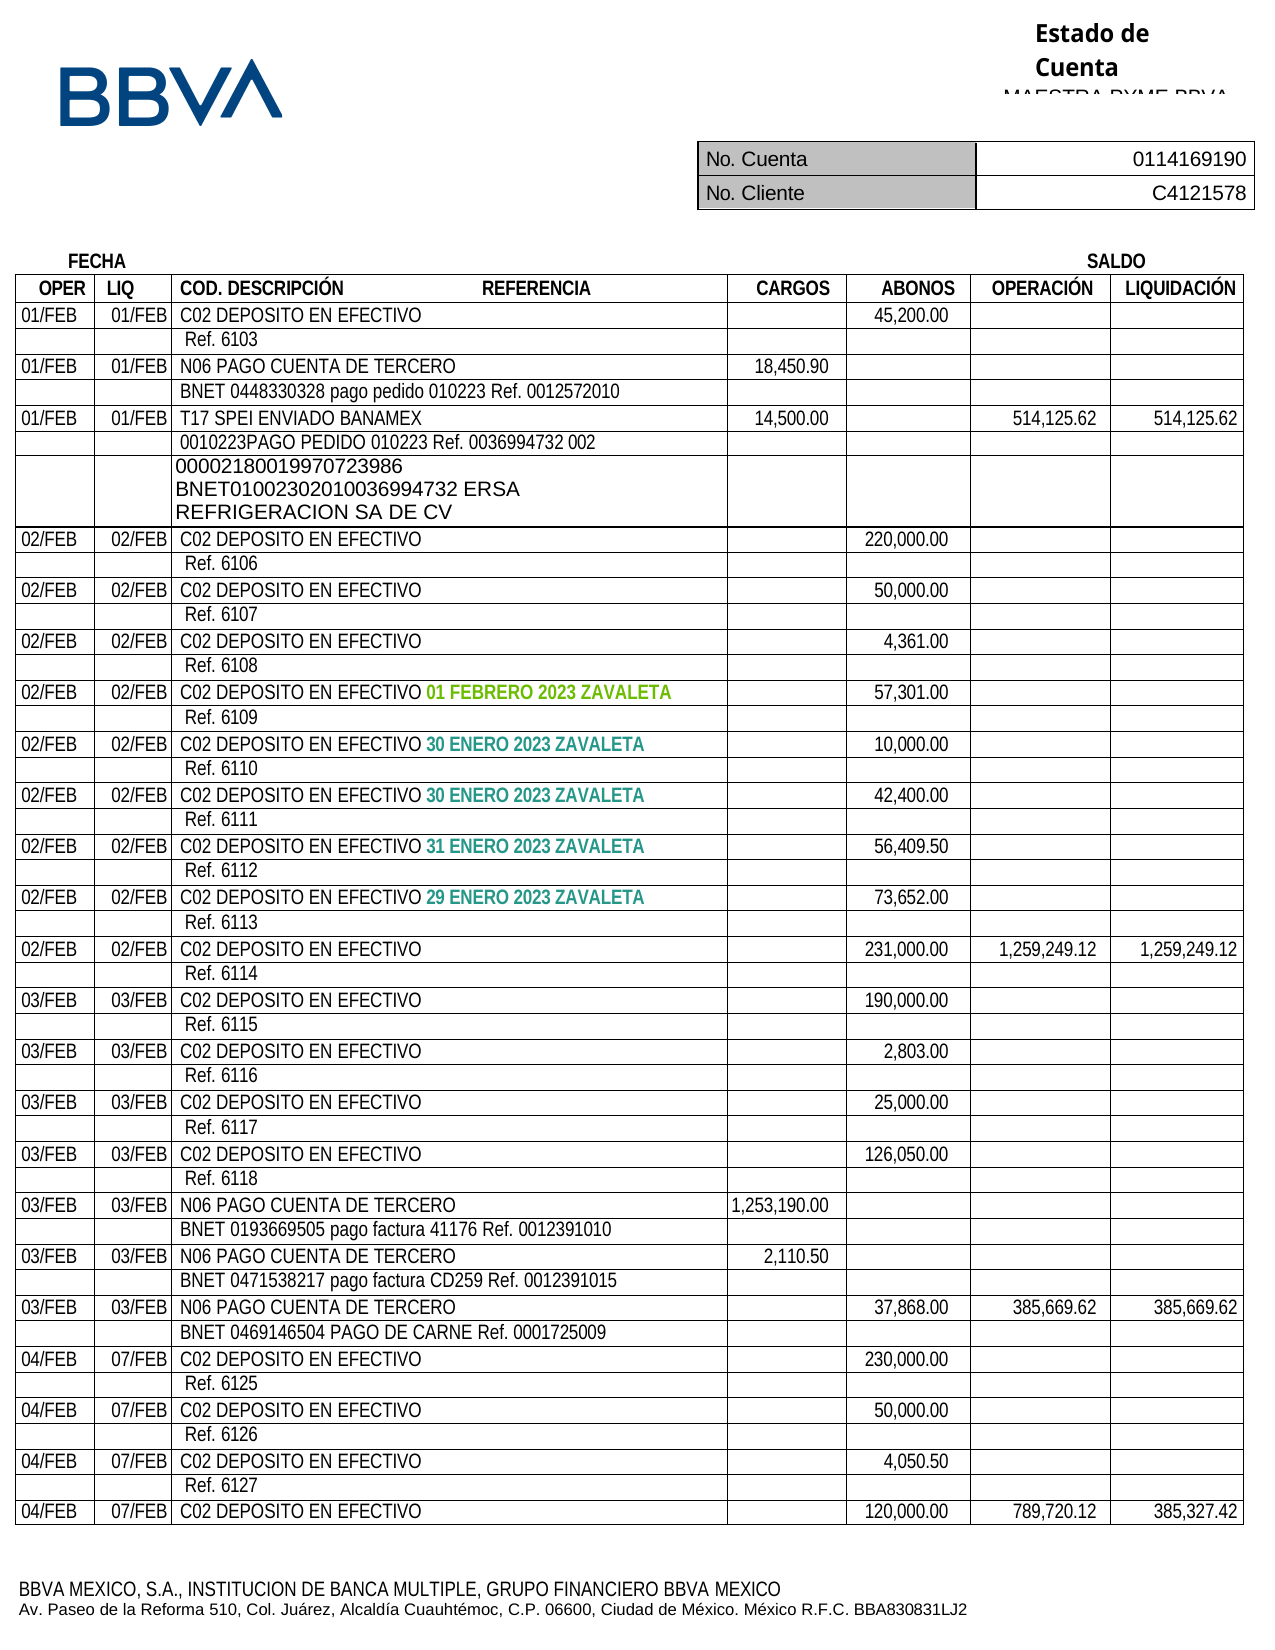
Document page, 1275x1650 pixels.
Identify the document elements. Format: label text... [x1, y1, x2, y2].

table_cell 03/FEB [16, 1296, 94, 1320]
table_cell [847, 553, 970, 577]
table_header OPERACIÓN [971, 275, 1110, 302]
table_cell C02 DEPOSITO EN EFECTIVO [172, 937, 727, 962]
table_cell [728, 1296, 846, 1320]
table_cell [847, 1424, 970, 1448]
table_cell 03/FEB [16, 1245, 94, 1269]
table_cell [847, 355, 970, 379]
table_cell Ref. 6106 [172, 553, 727, 577]
table_cell 01/FEB [95, 355, 171, 379]
table_cell [95, 1168, 171, 1192]
table_cell [1111, 1091, 1243, 1115]
table_cell [728, 886, 846, 910]
table_cell C02 DEPOSITO EN EFECTIVO 29 ENERO 2023 ZAVALETA [172, 886, 727, 910]
table_cell [728, 1321, 846, 1346]
table_cell [1111, 911, 1243, 936]
table_cell 0010223PAGO PEDIDO 010223 Ref. 0036994732 002 [172, 432, 727, 454]
table_cell [1111, 1168, 1243, 1192]
table_cell T17 SPEI ENVIADO BANAMEX [172, 406, 727, 431]
table_cell [728, 630, 846, 654]
table_cell 190,000.00 [847, 988, 970, 1013]
table_cell [971, 886, 1110, 910]
table_cell [847, 963, 970, 987]
table_cell [95, 758, 171, 782]
table_cell C02 DEPOSITO EN EFECTIVO [172, 1398, 727, 1423]
table_cell [1111, 1475, 1243, 1500]
table_cell [847, 1065, 970, 1090]
table_cell 01/FEB [16, 303, 94, 328]
table_cell [16, 963, 94, 987]
table_cell 4,050.50 [847, 1450, 970, 1474]
table_cell BNET 0469146504 PAGO DE CARNE Ref. 0001725009 [172, 1321, 727, 1346]
table_cell [847, 1270, 970, 1295]
table_cell [971, 655, 1110, 680]
table_cell [16, 1014, 94, 1038]
table_cell 02/FEB [16, 528, 94, 552]
table_cell 01/FEB [16, 355, 94, 379]
table_cell [95, 1014, 171, 1038]
table_cell Ref. 6107 [172, 604, 727, 628]
table_cell [16, 1116, 94, 1141]
table_cell [1111, 988, 1243, 1013]
table_cell Ref. 6125 [172, 1373, 727, 1397]
table_cell [971, 860, 1110, 885]
picture [60, 59, 283, 126]
table_cell C02 DEPOSITO EN EFECTIVO 30 ENERO 2023 ZAVALETA [172, 783, 727, 808]
table_cell [95, 1424, 171, 1448]
table_cell Ref. 6109 [172, 706, 727, 731]
table_cell 01/FEB [95, 303, 171, 328]
table_cell [1111, 860, 1243, 885]
table_cell [847, 1168, 970, 1192]
table_cell [95, 860, 171, 885]
table_cell [971, 630, 1110, 654]
table_cell 2,110.50 [728, 1245, 846, 1269]
table_cell C02 DEPOSITO EN EFECTIVO [172, 528, 727, 552]
table_cell [95, 1219, 171, 1243]
table_cell 230,000.00 [847, 1347, 970, 1372]
table_cell [95, 1321, 171, 1346]
table_cell [95, 1270, 171, 1295]
table_cell [728, 432, 846, 454]
table_cell [728, 1475, 846, 1500]
table_cell 56,409.50 [847, 835, 970, 859]
table_cell [1111, 1347, 1243, 1372]
table_cell 73,652.00 [847, 886, 970, 910]
table_cell [16, 1270, 94, 1295]
table_cell [971, 1450, 1110, 1474]
table_cell [847, 1373, 970, 1397]
table_cell [971, 1014, 1110, 1038]
table_cell [1111, 1219, 1243, 1243]
table_cell [728, 1116, 846, 1141]
table_cell Ref. 6112 [172, 860, 727, 885]
table_cell [728, 783, 846, 808]
table_cell 03/FEB [95, 1142, 171, 1167]
table_cell [95, 456, 171, 526]
table_cell [728, 963, 846, 987]
table_cell [971, 1168, 1110, 1192]
table_cell [971, 809, 1110, 833]
table_cell [971, 1116, 1110, 1141]
table_cell [971, 758, 1110, 782]
table_cell 385,327.42 [1111, 1501, 1243, 1524]
table_cell [95, 706, 171, 731]
table_cell [847, 1245, 970, 1269]
table_cell [728, 655, 846, 680]
table_cell [728, 732, 846, 757]
table_cell [971, 329, 1110, 354]
table_cell [847, 911, 970, 936]
table_cell [847, 432, 970, 454]
table_cell [95, 911, 171, 936]
table_cell 126,050.00 [847, 1142, 970, 1167]
table_cell 2,803.00 [847, 1040, 970, 1064]
table_cell C02 DEPOSITO EN EFECTIVO 31 ENERO 2023 ZAVALETA [172, 835, 727, 859]
table_cell 02/FEB [95, 578, 171, 603]
table_cell [971, 1040, 1110, 1064]
table_cell [16, 758, 94, 782]
table_cell [728, 988, 846, 1013]
table_cell Ref. 6126 [172, 1424, 727, 1448]
table_cell [971, 681, 1110, 705]
table_cell [16, 456, 94, 526]
table_cell 07/FEB [95, 1347, 171, 1372]
table_cell Ref. 6116 [172, 1065, 727, 1090]
table_cell 07/FEB [95, 1398, 171, 1423]
table_cell Ref. 6103 [172, 329, 727, 354]
table_cell [728, 1040, 846, 1064]
table_cell [728, 1424, 846, 1448]
table_cell 18,450.90 [728, 355, 846, 379]
table_cell [847, 860, 970, 885]
table_cell 02/FEB [16, 835, 94, 859]
table_cell [847, 706, 970, 731]
table_cell C02 DEPOSITO EN EFECTIVO 30 ENERO 2023 ZAVALETA [172, 732, 727, 757]
table_cell [16, 553, 94, 577]
table_cell 789,720.12 [971, 1501, 1110, 1524]
table_cell [728, 380, 846, 405]
table_cell [1111, 886, 1243, 910]
table_cell [1111, 456, 1243, 526]
table_cell 4,361.00 [847, 630, 970, 654]
table_cell C02 DEPOSITO EN EFECTIVO [172, 988, 727, 1013]
table_cell [971, 604, 1110, 628]
table_cell [847, 329, 970, 354]
table_cell [95, 963, 171, 987]
table_cell [971, 456, 1110, 526]
table_cell [16, 329, 94, 354]
table_cell [728, 1501, 846, 1524]
table_cell [728, 303, 846, 328]
table_cell [728, 1014, 846, 1038]
table_header OPER [16, 275, 94, 302]
table_cell 37,868.00 [847, 1296, 970, 1320]
table_cell 514,125.62 [971, 406, 1110, 431]
table_cell [1111, 380, 1243, 405]
table_cell 03/FEB [95, 1296, 171, 1320]
table_cell 02/FEB [16, 681, 94, 705]
table_cell [847, 1219, 970, 1243]
table_cell [16, 911, 94, 936]
table_cell N06 PAGO CUENTA DE TERCERO [172, 1193, 727, 1218]
table_cell [95, 432, 171, 454]
table_cell [728, 860, 846, 885]
table_cell 02/FEB [95, 630, 171, 654]
table_cell [1111, 604, 1243, 628]
table_cell [971, 783, 1110, 808]
table_cell [1111, 963, 1243, 987]
table_cell Ref. 6117 [172, 1116, 727, 1141]
table_cell [728, 1398, 846, 1423]
table_header CARGOS [728, 275, 846, 302]
table_cell 02/FEB [16, 578, 94, 603]
table_cell [847, 655, 970, 680]
table_cell N06 PAGO CUENTA DE TERCERO [172, 355, 727, 379]
table_cell 01/FEB [16, 406, 94, 431]
table_cell [728, 604, 846, 628]
table_cell [971, 706, 1110, 731]
table_cell [16, 860, 94, 885]
table_cell [16, 1168, 94, 1192]
table_cell 50,000.00 [847, 1398, 970, 1423]
table_cell C02 DEPOSITO EN EFECTIVO [172, 1040, 727, 1064]
table_cell 42,400.00 [847, 783, 970, 808]
table_cell Ref. 6127 [172, 1475, 727, 1500]
table_cell 1,259,249.12 [1111, 937, 1243, 962]
table_cell [728, 1450, 846, 1474]
table_cell [1111, 1065, 1243, 1090]
table_cell [728, 809, 846, 833]
table_cell [95, 655, 171, 680]
table_cell 02/FEB [16, 732, 94, 757]
table_cell 04/FEB [16, 1398, 94, 1423]
table_cell [95, 1065, 171, 1090]
table_cell 57,301.00 [847, 681, 970, 705]
table_cell 03/FEB [95, 1245, 171, 1269]
table_cell C02 DEPOSITO EN EFECTIVO [172, 1347, 727, 1372]
table_cell BNET 0471538217 pago factura CD259 Ref. 0012391015 [172, 1270, 727, 1295]
table_cell [1111, 355, 1243, 379]
table_cell [16, 1373, 94, 1397]
table_cell [728, 528, 846, 552]
table_cell [95, 380, 171, 405]
table_cell [1111, 1116, 1243, 1141]
table_cell [728, 758, 846, 782]
table_cell Ref. 6115 [172, 1014, 727, 1038]
table_cell Ref. 6108 [172, 655, 727, 680]
table_cell [971, 1142, 1110, 1167]
table_cell [728, 329, 846, 354]
table_cell 03/FEB [16, 1091, 94, 1115]
table_cell [847, 406, 970, 431]
table_cell [971, 1424, 1110, 1448]
table_cell [728, 456, 846, 526]
table_cell [1111, 1450, 1243, 1474]
table_cell [847, 380, 970, 405]
table_cell [1111, 1014, 1243, 1038]
table_cell [971, 1219, 1110, 1243]
table_cell 03/FEB [95, 1040, 171, 1064]
table_cell Ref. 6113 [172, 911, 727, 936]
table_cell [1111, 432, 1243, 454]
table_cell Ref. 6114 [172, 963, 727, 987]
table_cell [847, 1321, 970, 1346]
table_header 0114169190 [977, 142, 1254, 175]
table_cell 04/FEB [16, 1347, 94, 1372]
table_cell C02 DEPOSITO EN EFECTIVO 01 FEBRERO 2023 ZAVALETA [172, 681, 727, 705]
table_cell [728, 553, 846, 577]
table_cell [728, 578, 846, 603]
table_cell 514,125.62 [1111, 406, 1243, 431]
table_cell 02/FEB [16, 630, 94, 654]
table_cell [1111, 553, 1243, 577]
table_cell Ref. 6111 [172, 809, 727, 833]
table_cell [728, 1065, 846, 1090]
table_cell [1111, 1424, 1243, 1448]
table_cell 03/FEB [16, 1040, 94, 1064]
table_cell BNET 0448330328 pago pedido 010223 Ref. 0012572010 [172, 380, 727, 405]
table_cell [16, 706, 94, 731]
table_cell [971, 1193, 1110, 1218]
table_cell 03/FEB [16, 1142, 94, 1167]
table_cell [16, 1475, 94, 1500]
table_cell [1111, 1193, 1243, 1218]
table_cell [971, 1270, 1110, 1295]
table_cell 03/FEB [95, 1193, 171, 1218]
table_cell [728, 835, 846, 859]
table_cell 04/FEB [16, 1450, 94, 1474]
table_cell [16, 1219, 94, 1243]
table_cell [847, 1116, 970, 1141]
table_cell 14,500.00 [728, 406, 846, 431]
table_cell 25,000.00 [847, 1091, 970, 1115]
table_cell [16, 1321, 94, 1346]
table_cell [971, 1347, 1110, 1372]
table_cell [1111, 809, 1243, 833]
table_cell 07/FEB [95, 1450, 171, 1474]
table_cell [971, 380, 1110, 405]
table_cell 385,669.62 [971, 1296, 1110, 1320]
table_header ABONOS [847, 275, 970, 302]
table_cell C02 DEPOSITO EN EFECTIVO [172, 630, 727, 654]
text FECHA SALDO [68, 249, 1275, 273]
table_cell [847, 1193, 970, 1218]
table_cell [1111, 528, 1243, 552]
table_cell [847, 1014, 970, 1038]
table_cell C4121578 [977, 176, 1254, 208]
table_header LIQUIDACIÓN [1111, 275, 1243, 302]
table_cell [1111, 1321, 1243, 1346]
table_cell [971, 1091, 1110, 1115]
table_cell [971, 1475, 1110, 1500]
table_cell [971, 963, 1110, 987]
table_cell [728, 1091, 846, 1115]
table_cell [971, 553, 1110, 577]
table_cell 02/FEB [16, 937, 94, 962]
table_cell 02/FEB [95, 937, 171, 962]
table_cell [16, 809, 94, 833]
table_cell [728, 1270, 846, 1295]
table_cell 02/FEB [95, 732, 171, 757]
table_cell [728, 1142, 846, 1167]
table_cell C02 DEPOSITO EN EFECTIVO [172, 1450, 727, 1474]
table_cell 04/FEB [16, 1501, 94, 1524]
table_cell [728, 1168, 846, 1192]
table_cell 02/FEB [16, 886, 94, 910]
table_cell [1111, 681, 1243, 705]
table_cell [728, 706, 846, 731]
table_cell 02/FEB [16, 783, 94, 808]
table_cell [971, 1373, 1110, 1397]
table_cell [1111, 1373, 1243, 1397]
table_cell [1111, 1040, 1243, 1064]
table_cell [971, 528, 1110, 552]
table_cell 1,259,249.12 [971, 937, 1110, 962]
table_cell [1111, 578, 1243, 603]
table_cell [847, 809, 970, 833]
table_header COD. DESCRIPCIÓN REFERENCIA [172, 275, 727, 302]
table_cell [847, 604, 970, 628]
table_cell N06 PAGO CUENTA DE TERCERO [172, 1296, 727, 1320]
table_cell 385,669.62 [1111, 1296, 1243, 1320]
table_cell [1111, 706, 1243, 731]
table_cell 03/FEB [95, 1091, 171, 1115]
table_cell 01/FEB [95, 406, 171, 431]
table_cell [1111, 329, 1243, 354]
table_cell C02 DEPOSITO EN EFECTIVO [172, 1091, 727, 1115]
table_cell 02/FEB [95, 528, 171, 552]
table_cell Ref. 6118 [172, 1168, 727, 1192]
table_cell [16, 655, 94, 680]
table_cell 50,000.00 [847, 578, 970, 603]
table_cell 00002180019970723986 BNET01002302010036994732 ERSA REFRIGERACION SA DE CV [172, 456, 727, 526]
table_cell BNET 0193669505 pago factura 41176 Ref. 0012391010 [172, 1219, 727, 1243]
table_cell [1111, 1398, 1243, 1423]
table_cell [1111, 1142, 1243, 1167]
table_cell [1111, 732, 1243, 757]
table_cell [1111, 1270, 1243, 1295]
table_cell [16, 380, 94, 405]
table_cell 07/FEB [95, 1501, 171, 1524]
table_cell 10,000.00 [847, 732, 970, 757]
table_cell 03/FEB [16, 988, 94, 1013]
table_cell [1111, 655, 1243, 680]
table_cell No. Cliente [699, 176, 975, 208]
table_cell [16, 604, 94, 628]
table_cell 02/FEB [95, 681, 171, 705]
table_cell [16, 1065, 94, 1090]
table_cell 120,000.00 [847, 1501, 970, 1524]
table_cell C02 DEPOSITO EN EFECTIVO [172, 1501, 727, 1524]
table_cell [847, 456, 970, 526]
table_cell 45,200.00 [847, 303, 970, 328]
table_cell [971, 835, 1110, 859]
table_cell [1111, 758, 1243, 782]
table_cell [971, 1245, 1110, 1269]
table_cell C02 DEPOSITO EN EFECTIVO [172, 578, 727, 603]
table_cell 02/FEB [95, 835, 171, 859]
table_cell [971, 355, 1110, 379]
table_cell [1111, 783, 1243, 808]
table_cell [971, 578, 1110, 603]
table_cell [728, 1219, 846, 1243]
table_cell [971, 1321, 1110, 1346]
table_cell [971, 303, 1110, 328]
table_cell [1111, 835, 1243, 859]
table_cell [971, 1398, 1110, 1423]
table_cell [16, 1424, 94, 1448]
table_cell [728, 1373, 846, 1397]
table_cell [95, 329, 171, 354]
table_cell [847, 1475, 970, 1500]
table_header No. Cuenta [699, 142, 976, 175]
table_cell 02/FEB [95, 886, 171, 910]
table_cell 231,000.00 [847, 937, 970, 962]
table_cell 02/FEB [95, 783, 171, 808]
table_cell [1111, 303, 1243, 328]
table_cell [728, 911, 846, 936]
table_cell [971, 732, 1110, 757]
table_cell [1111, 630, 1243, 654]
table_cell [95, 553, 171, 577]
table_cell [971, 1065, 1110, 1090]
table_cell [971, 988, 1110, 1013]
table_cell [95, 809, 171, 833]
table_cell 03/FEB [16, 1193, 94, 1218]
table_cell 220,000.00 [847, 528, 970, 552]
table_header LIQ [95, 275, 171, 302]
table_cell [1111, 1245, 1243, 1269]
table_cell [95, 1475, 171, 1500]
table_cell C02 DEPOSITO EN EFECTIVO [172, 1142, 727, 1167]
table_cell C02 DEPOSITO EN EFECTIVO [172, 303, 727, 328]
table_cell [16, 432, 94, 454]
table_cell Ref. 6110 [172, 758, 727, 782]
table_cell [95, 1373, 171, 1397]
table_cell [971, 911, 1110, 936]
table_cell [728, 681, 846, 705]
table_cell 03/FEB [95, 988, 171, 1013]
table_cell [971, 432, 1110, 454]
table_cell [95, 604, 171, 628]
table_cell N06 PAGO CUENTA DE TERCERO [172, 1245, 727, 1269]
table_cell [95, 1116, 171, 1141]
table_cell [728, 1347, 846, 1372]
table_cell [847, 758, 970, 782]
table_cell [728, 937, 846, 962]
table_cell 1,253,190.00 [728, 1193, 846, 1218]
